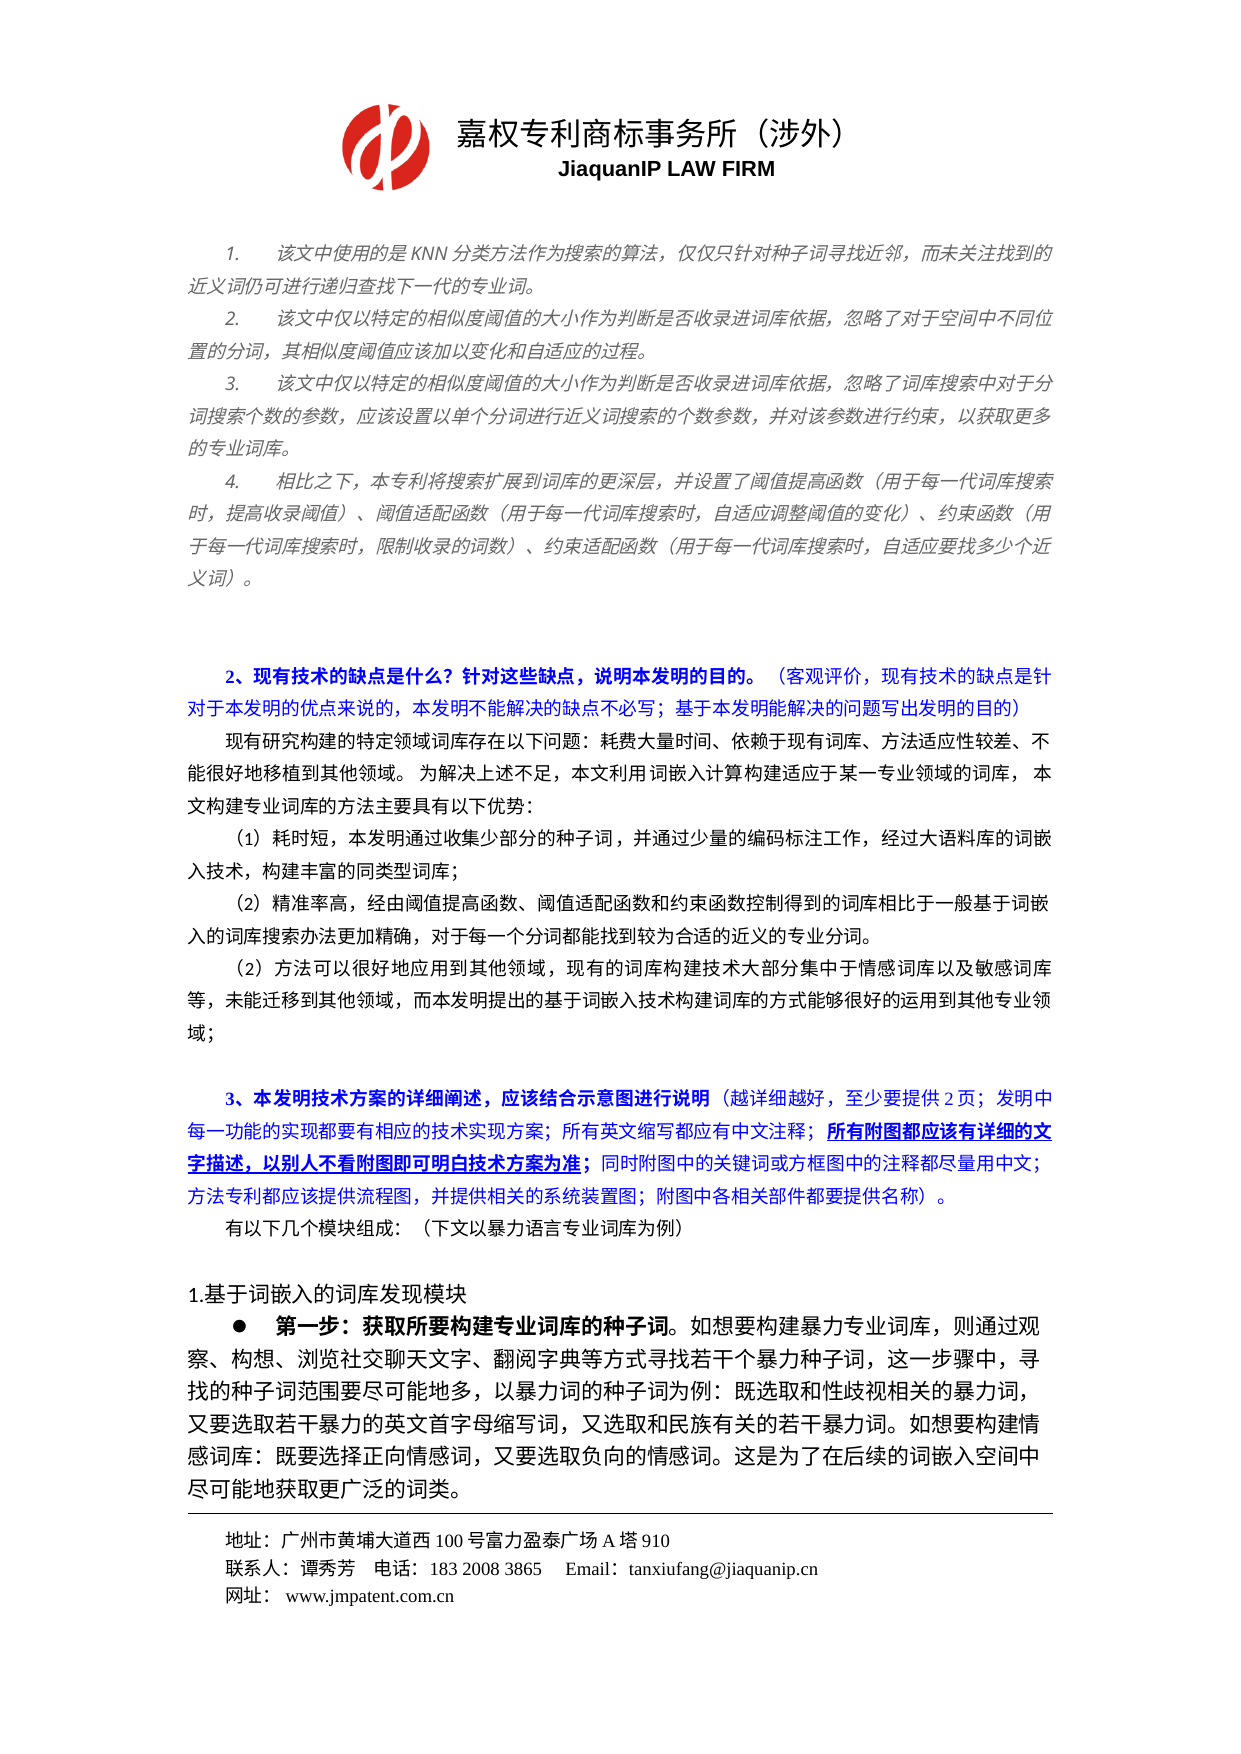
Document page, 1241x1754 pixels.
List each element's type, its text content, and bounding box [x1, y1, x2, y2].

list 该文中仅以特定的相似度阈值的大小作为判断是否收录进词库依据，忽略了对于空间中不同位置的分词，其相似度阈值应该加以变化和自适应的过程。 [187, 301, 1053, 366]
text 有以下几个模块组成：（下文以暴力语言专业词库为例） [187, 1211, 1053, 1244]
list 相比之下，本专利将搜索扩展到词库的更深层，并设置了阈值提高函数（用于每一代词库搜索时，提高收录阈值）、阈值适配函数（用于每一代词库搜索时，自适应调整阈值的变化）、约束函数（用于每一代词库搜索时，限制收录的词数）、约束适配函数（用于每一代词库搜索时，自适应要找多少个近义词）。 [187, 464, 1053, 594]
list 该文中仅以特定的相似度阈值的大小作为判断是否收录进词库依据，忽略了词库搜索中对于分词搜索个数的参数，应该设置以单个分词进行近义词搜索的个数参数，并对该参数进行约束，以获取更多的专业词库。 [187, 366, 1053, 464]
list 精准率高，经由阈值提高函数、阈值适配函数和约束函数控制得到的词库相比于一般基于词嵌入的词库搜索办法更加精确，对于每一个分词都能找到较为合适的近义的专业分词。 [187, 886, 1053, 951]
picture [338, 101, 434, 193]
text 现有研究构建的特定领域词库存在以下问题：耗费大量时间、依赖于现有词库、方法适应性较差、不能很好地移植到其他领域。 为解决上述不足，本文利用词嵌入计算构建适应于某一专业领域的词库， 本文构建专业词库的方法主要具有以下优势： [187, 724, 1053, 821]
text 2、现有技术的缺点是什么？针对这些缺点，说明本发明的目的。（客观评价，现有技术的缺点是针对于本发明的优点来说的，本发明不能解决的缺点不必写；基于本发明能解决的问题写出发明的目的） [187, 659, 1053, 724]
list 基于词嵌入的词库发现模块 [187, 1276, 1053, 1309]
list 该文中使用的是KNN分类方法作为搜索的算法，仅仅只针对种子词寻找近邻，而未关注找到的近义词仍可进行递归查找下一代的专业词。 [187, 236, 1053, 301]
list 第一步：获取所要构建专业词库的种子词。如想要构建暴力专业词库，则通过观察、构想、浏览社交聊天文字、翻阅字典等方式寻找若干个暴力种子词，这一步骤中，寻找的种子词范围要尽可能地多，以暴力词的种子词为例：既选取和性歧视相关的暴力词，又要选取若干暴力的英文首字母缩写词，又选取和民族有关的若干暴力词。如想要构建情感词库：既要选择正向情感词，又要选取负向的情感词。这是为了在后续的词嵌入空间中尽可能地获取更广泛的词类。 [187, 1309, 1053, 1504]
text 3、本发明技术方案的详细阐述，应该结合示意图进行说明（越详细越好，至少要提供2页；发明中每一功能的实现都要有相应的技术实现方案；所有英文缩写都应有中文注释；所有附图都应该有详细的文字描述，以别人不看附图即可明白技术方案为准；同时附图中的关键词或方框图中的注释都尽量用中文；方法专利都应该提供流程图，并提供相关的系统装置图；附图中各相关部件都要提供名称）。 [187, 1081, 1053, 1211]
text （2）方法可以很好地应用到其他领域，现有的词库构建技术大部分集中于情感词库以及敏感词库等，未能迁移到其他领域，而本发明提出的基于词嵌入技术构建词库的方式能够很好的运用到其他专业领域； [187, 951, 1053, 1049]
list 耗时短，本发明通过收集少部分的种子词，并通过少量的编码标注工作，经过大语料库的词嵌入技术，构建丰富的同类型词库； [187, 821, 1053, 886]
